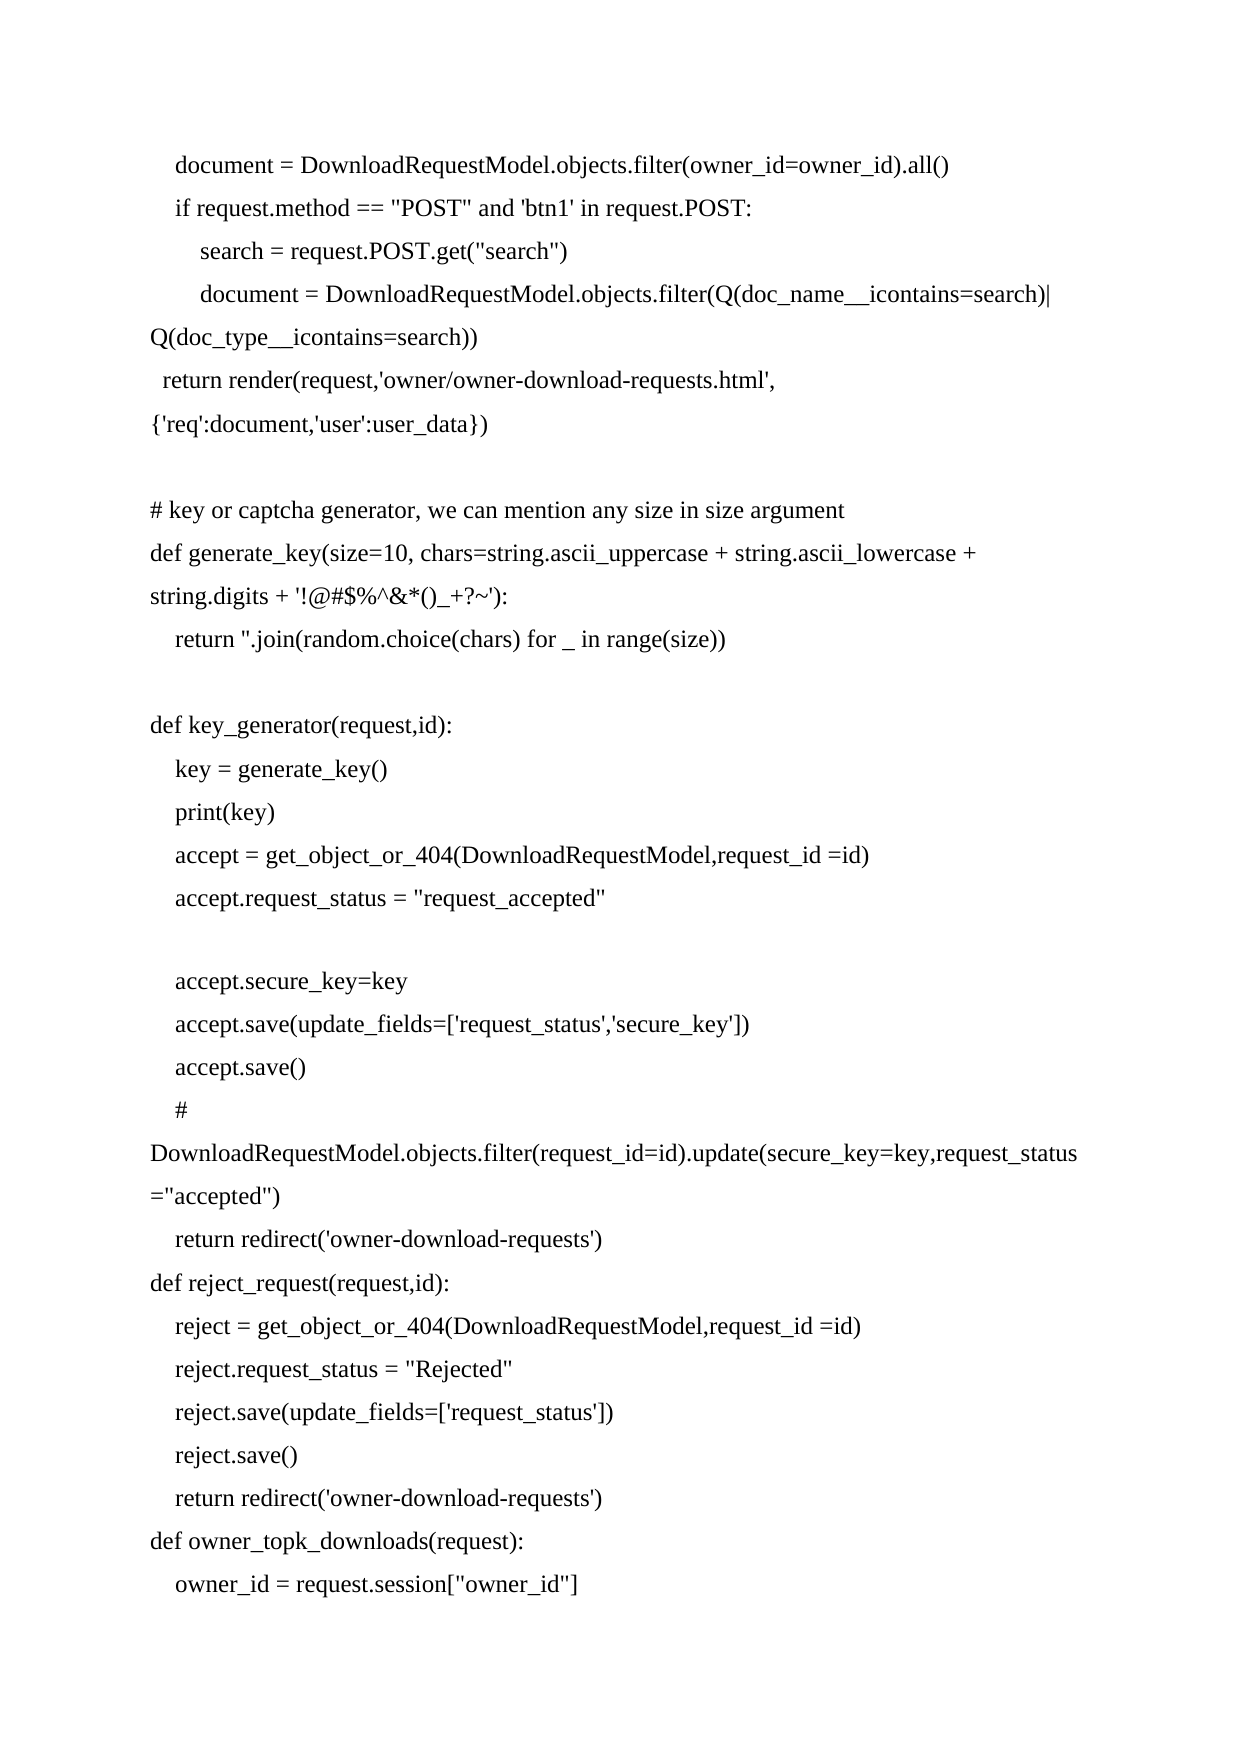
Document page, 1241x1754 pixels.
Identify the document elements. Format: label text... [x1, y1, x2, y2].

text return render(request,'owner/owner-download-requests.html',{'req':document,'user':user_data}) [150, 366, 1090, 437]
text reject.request_status = "Rejected" [150, 1354, 1090, 1383]
text accept.request_status = "request_accepted" [150, 883, 1090, 912]
text accept = get_object_or_404(DownloadRequestModel,request_id =id) [150, 840, 1090, 869]
text search = request.POST.get("search") [150, 236, 1090, 265]
text return ''.join(random.choice(chars) for _ in range(size)) [150, 624, 1090, 653]
text accept.save(update_fields=['request_status','secure_key']) [150, 1009, 1090, 1038]
text return redirect('owner-download-requests') [150, 1483, 1090, 1512]
text # DownloadRequestModel.objects.filter(request_id=id).update(secure_key=key,request_status="accepted") [150, 1095, 1090, 1210]
text accept.secure_key=key [150, 966, 1090, 994]
text key = generate_key() [150, 754, 1090, 782]
text print(key) [150, 797, 1090, 826]
text # key or captcha generator, we can mention any size in size argument [150, 495, 1090, 524]
text reject.save(update_fields=['request_status']) [150, 1397, 1090, 1426]
text reject = get_object_or_404(DownloadRequestModel,request_id =id) [150, 1311, 1090, 1339]
text def generate_key(size=10, chars=string.ascii_uppercase + string.ascii_lowercase + string.digits + '!@#$%^&*()_+?~'): [150, 538, 1090, 610]
text reject.save() [150, 1440, 1090, 1469]
text if request.method == "POST" and 'btn1' in request.POST: [150, 193, 1090, 222]
text def owner_topk_downloads(request): [150, 1526, 1090, 1555]
text def reject_request(request,id): [150, 1268, 1090, 1296]
text document = DownloadRequestModel.objects.filter(owner_id=owner_id).all() [150, 150, 1090, 179]
text owner_id = request.session["owner_id"] [150, 1569, 1090, 1598]
text document = DownloadRequestModel.objects.filter(Q(doc_name__icontains=search)|Q(doc_type__icontains=search)) [150, 279, 1090, 351]
text accept.save() [150, 1052, 1090, 1081]
text def key_generator(request,id): [150, 711, 1090, 739]
text return redirect('owner-download-requests') [150, 1224, 1090, 1253]
